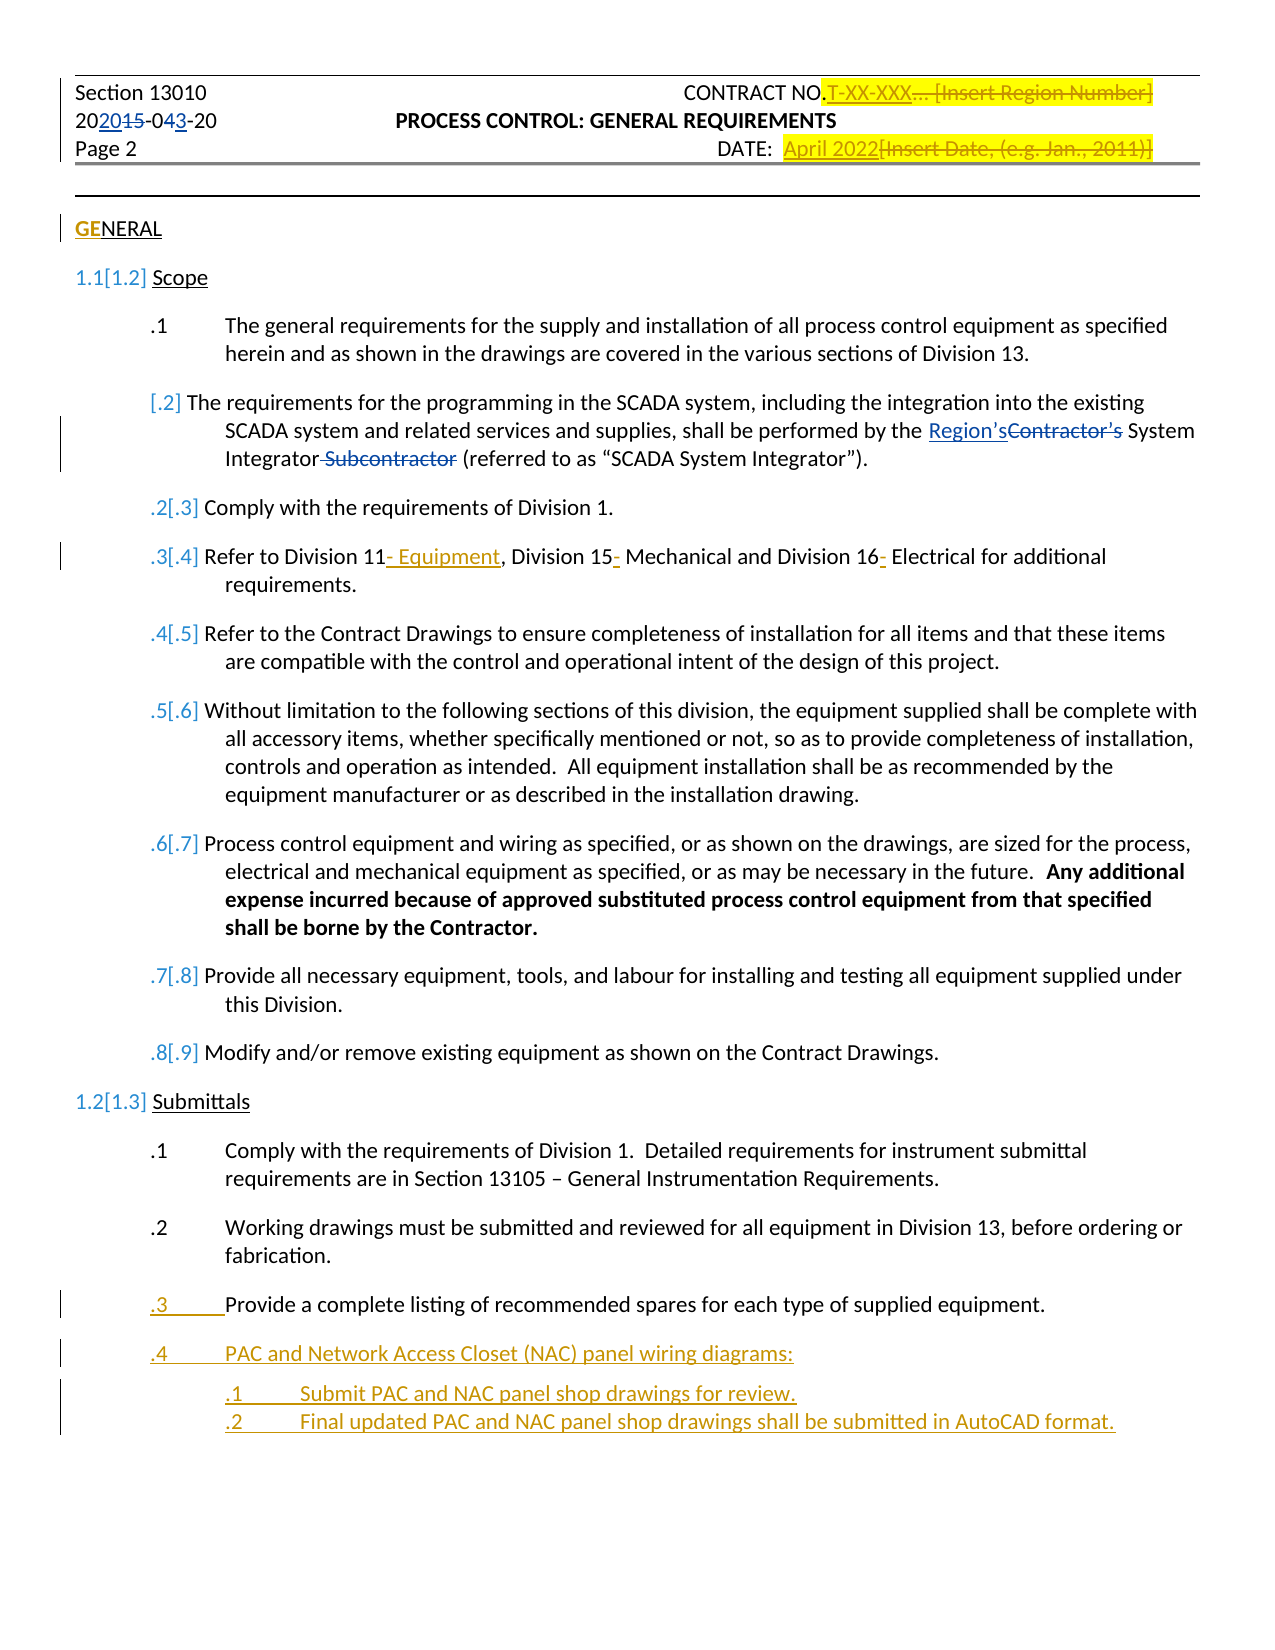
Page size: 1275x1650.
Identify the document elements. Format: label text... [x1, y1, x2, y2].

subtitle Provide a complete listing of recommended spares for each type of supplied equipment. [150, 1290, 1200, 1318]
subtitle Scope [75, 263, 1200, 291]
subtitle Modify and/or remove existing equipment as shown on the Contract Drawings. [150, 1038, 1200, 1067]
subtitle The requirements for the programming in the SCADA system, including the integration into the existing SCADA system and related services and supplies, shall be performed by the System Integrator (referred to as “SCADA System Integrator”). [150, 388, 1200, 472]
subtitle Without limitation to the following sections of this division, the equipment supplied shall be complete with all accessory items, whether specifically mentioned or not, so as to provide completeness of installation, controls and operation as intended. All equipment installation shall be as recommended by the equipment manufacturer or as described in the installation drawing. [150, 696, 1200, 808]
subtitle Provide all necessary equipment, tools, and labour for installing and testing all equipment supplied under this Division. [150, 962, 1200, 1018]
subtitle Comply with the requirements of Division 1. Detailed requirements for instrument submittal requirements are in Section 13105 – General Instrumentation Requirements. [150, 1136, 1200, 1192]
subtitle Working drawings must be submitted and reviewed for all equipment in Division 13, before ordering or fabrication. [150, 1213, 1200, 1269]
subtitle The general requirements for the supply and installation of all process control equipment as specified herein and as shown in the drawings are covered in the various sections of Division 13. [150, 311, 1200, 367]
subtitle Comply with the requirements of Division 1. [150, 493, 1200, 521]
subtitle Submittals [75, 1087, 1200, 1115]
subtitle Refer to Division 11, Division 15 Mechanical and Division 16 Electrical for additional requirements. [150, 542, 1200, 598]
subtitle Refer to the Contract Drawings to ensure completeness of installation for all items and that these items are compatible with the control and operational intent of the design of this project. [150, 619, 1200, 675]
subtitle Process control equipment and wiring as specified, or as shown on the drawings, are sized for the process, electrical and mechanical equipment as specified, or as may be necessary in the future. Any additional expense incurred because of approved substituted process control equipment from that specified shall be borne by the Contractor. [150, 829, 1200, 941]
subtitle GEneral [75, 214, 1200, 242]
